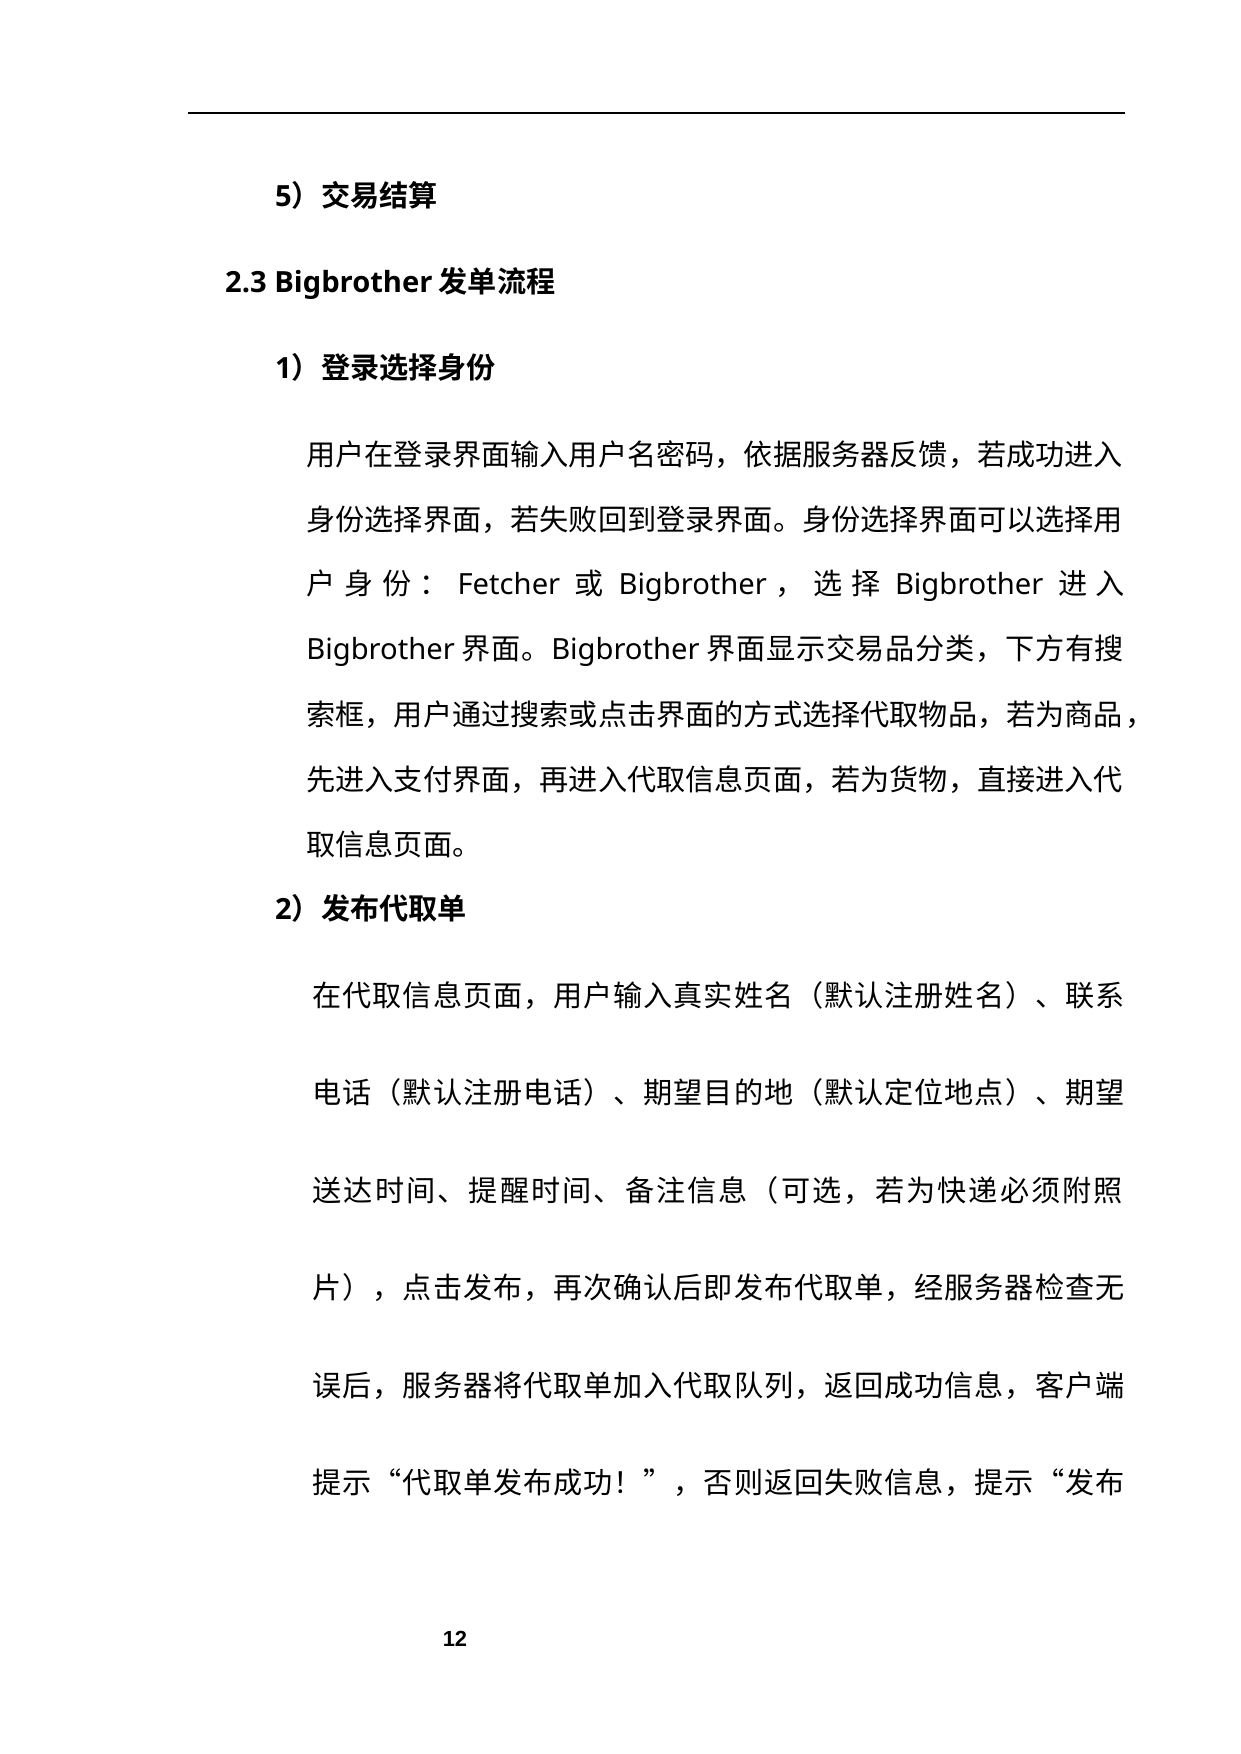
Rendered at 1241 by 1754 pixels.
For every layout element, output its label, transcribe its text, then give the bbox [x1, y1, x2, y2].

list 5）交易结算 [225, 161, 1125, 226]
list 1）登录选择身份 [225, 333, 1125, 398]
list 2.3 Bigbrother发单流程 [225, 247, 1125, 312]
list 2）发布代取单 [225, 875, 1125, 940]
text 用户在登录界面输入用户名密码，依据服务器反馈，若成功进入身份选择界面，若失败回到登录界面。身份选择界面可以选择用户身份：Fetcher或Bigbrother，选择Bigbrother进入Bigbrother界面。Bigbrother界面显示交易品分类，下方有搜索框，用户通过搜索或点击界面的方式选择代取物品，若为商品，先进入支付界面，再进入代取信息页面，若为货物，直接进入代取信息页面。 [306, 420, 1125, 875]
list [312, 961, 1125, 1513]
